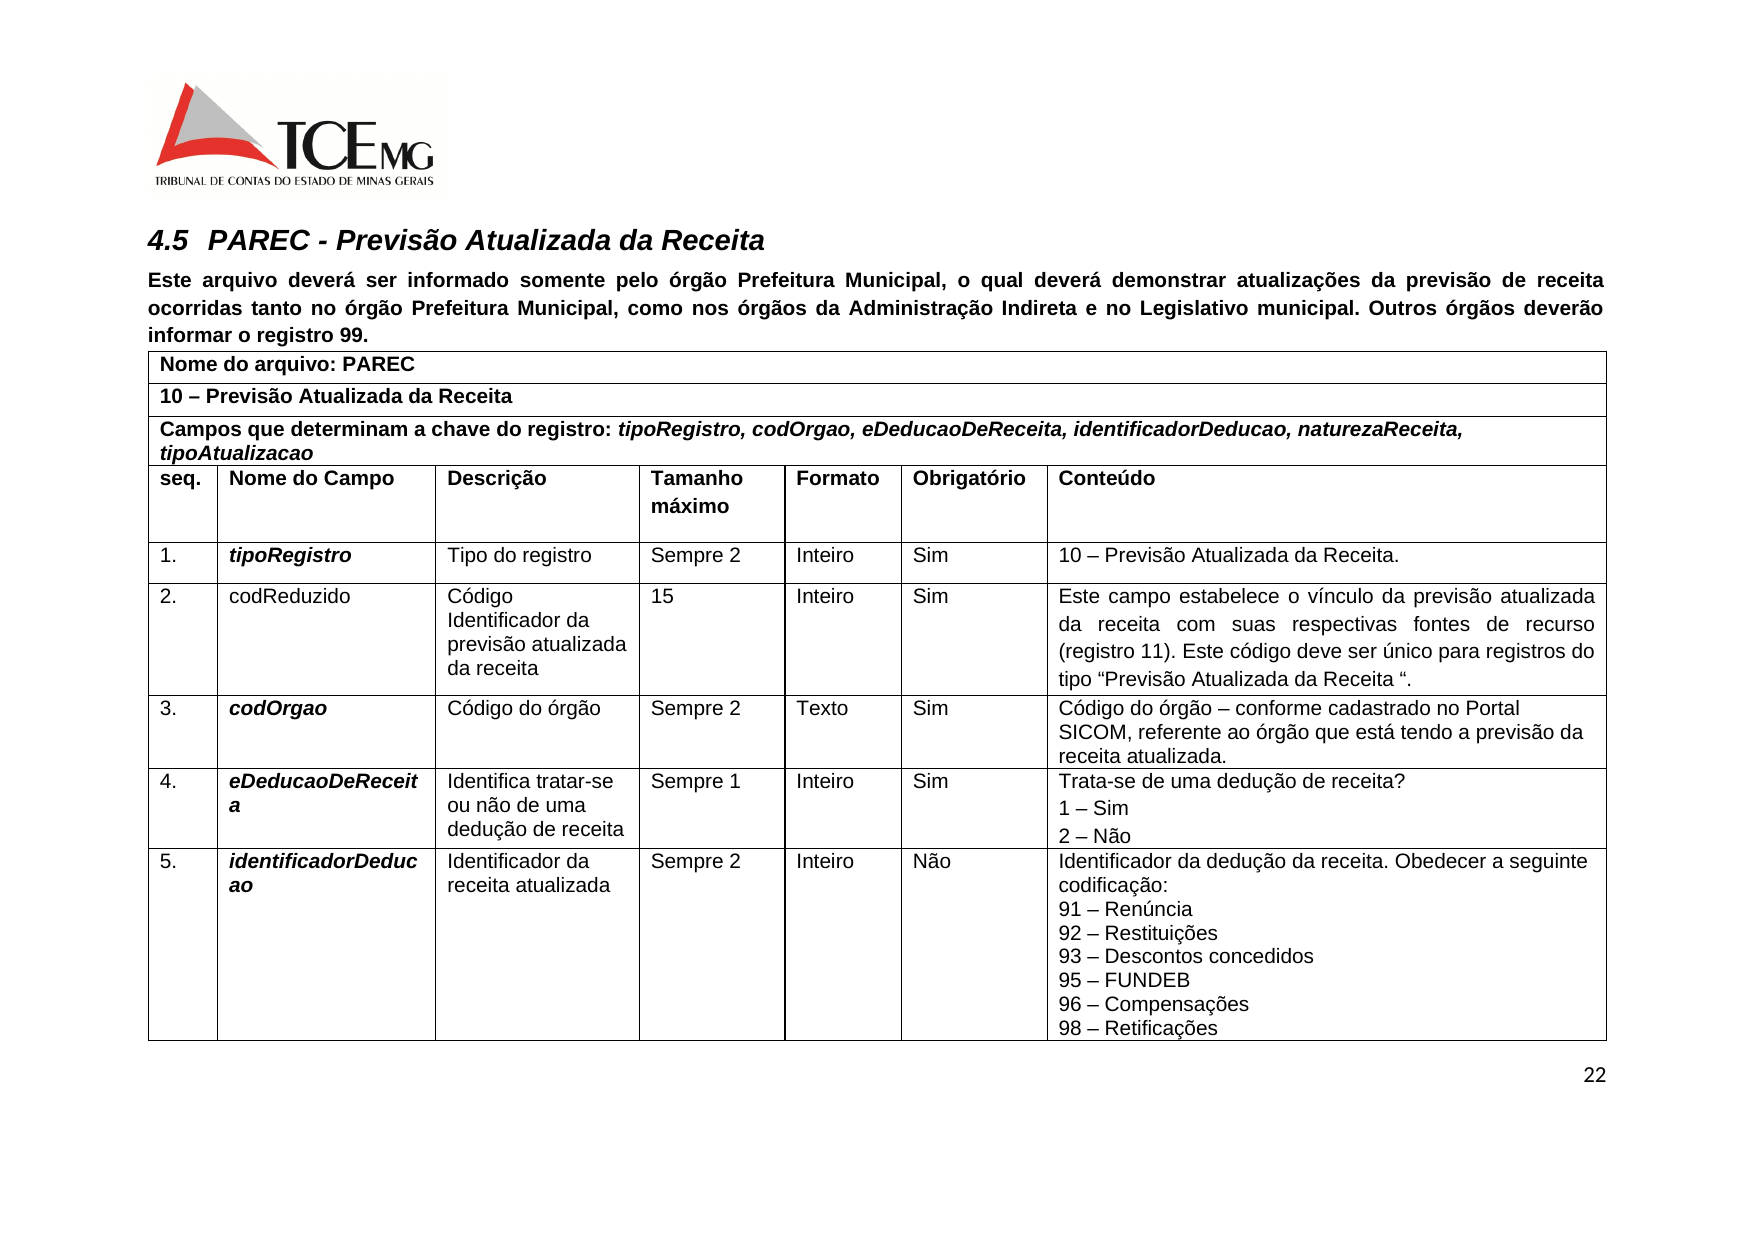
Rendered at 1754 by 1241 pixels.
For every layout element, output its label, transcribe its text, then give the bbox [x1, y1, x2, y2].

table_cell codReduzido [218, 584, 435, 694]
table_cell Inteiro [786, 769, 901, 847]
table_cell codOrgao [218, 696, 435, 767]
table_cell Campos que determinam a chave do registro: tipoRegistro, codOrgao, eDeducaoDeReceita, identificadorDeducao, naturezaReceita, tipoAtualizacao [149, 417, 1606, 465]
table_cell Tamanho máximo [640, 466, 784, 542]
table_cell identificadorDeducao [218, 849, 435, 1040]
table_cell Nome do Campo [218, 466, 435, 542]
table_cell Código do órgão [436, 696, 639, 767]
table_cell 10 – Previsão Atualizada da Receita [149, 384, 1606, 416]
table_cell Tipo do registro [436, 543, 639, 583]
table_cell Trata-se de uma dedução de receita? 1 – Sim 2 – Não [1048, 769, 1606, 847]
table_cell Sim [902, 543, 1047, 583]
table_cell Formato [786, 466, 901, 542]
table_cell Sim [902, 696, 1047, 767]
table_header Nome do arquivo: PAREC [149, 352, 1606, 383]
table_cell Sim [902, 769, 1047, 847]
table_cell [149, 769, 217, 847]
table_cell [149, 584, 217, 694]
table_cell [149, 696, 217, 767]
picture [147, 73, 448, 199]
table_cell 10 – Previsão Atualizada da Receita. [1048, 543, 1606, 583]
table_cell Sempre 1 [640, 769, 784, 847]
table_cell Este campo estabelece o vínculo da previsão atualizada da receita com suas respectivas fontes de recurso (registro 11). Este código deve ser único para registros do tipo “Previsão Atualizada da Receita “. [1048, 584, 1606, 694]
text Este arquivo deverá ser informado somente pelo órgão Prefeitura Municipal, o qual deverá demonstrar atualizações da previsão de receita ocorridas tanto no órgão Prefeitura Municipal, como nos órgãos da Administração Indireta e no Legislativo municipal. Outros órgãos deverão informar o registro 99. [148, 268, 1606, 347]
table_cell Identifica tratar-se ou não de uma dedução de receita [436, 769, 639, 847]
table_cell Código do órgão – conforme cadastrado no Portal SICOM, referente ao órgão que está tendo a previsão da receita atualizada. [1048, 696, 1606, 767]
table_cell Descrição [436, 466, 639, 542]
table_cell [149, 543, 217, 583]
table_cell Sempre 2 [640, 543, 784, 583]
table_cell Sempre 2 [640, 696, 784, 767]
table_cell Sim [902, 584, 1047, 694]
table_cell 15 [640, 584, 784, 694]
table_cell Sempre 2 [640, 849, 784, 1040]
table_cell Código Identificador da previsão atualizada da receita [436, 584, 639, 694]
table_cell tipoRegistro [218, 543, 435, 583]
table_cell seq. [149, 466, 217, 542]
table_cell Identificador da receita atualizada [436, 849, 639, 1040]
table_cell Obrigatório [902, 466, 1047, 542]
table_cell Texto [786, 696, 901, 767]
subtitle PAREC - Previsão Atualizada da Receita [148, 223, 1606, 257]
table_cell Inteiro [786, 543, 901, 583]
table_cell Inteiro [786, 849, 901, 1040]
table_cell [149, 849, 217, 1040]
table_cell Não [902, 849, 1047, 1040]
table_cell Inteiro [786, 584, 901, 694]
table_cell Conteúdo [1048, 466, 1606, 542]
table_cell eDeducaoDeReceita [218, 769, 435, 847]
